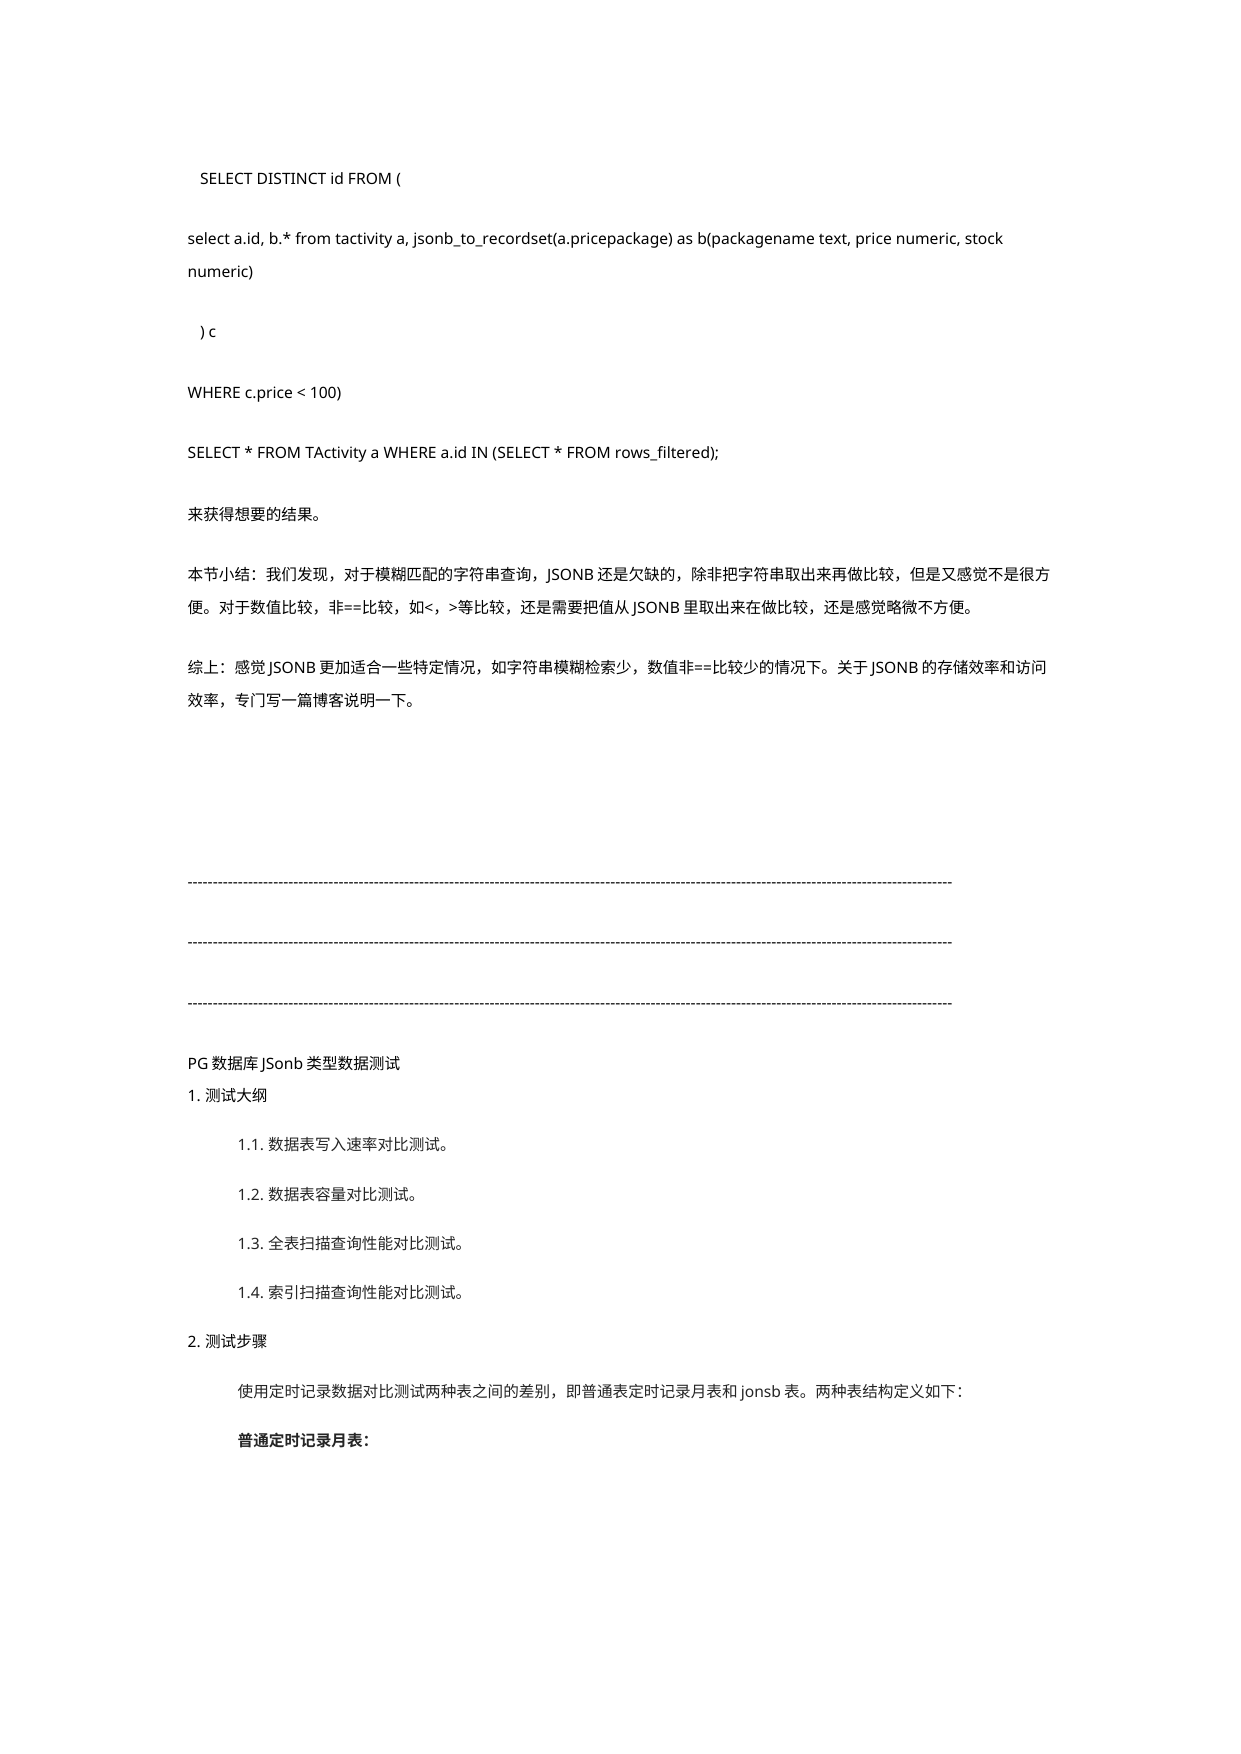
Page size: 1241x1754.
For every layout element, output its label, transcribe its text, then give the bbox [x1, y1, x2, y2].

text 1.1. 数据表写入速率对比测试。 [187, 1128, 1053, 1160]
text 使用定时记录数据对比测试两种表之间的差别，即普通表定时记录月表和jonsb表。两种表结构定义如下： [187, 1374, 1053, 1406]
text 来获得想要的结果。 [187, 497, 1053, 529]
text 综上：感觉JSONB更加适合一些特定情况，如字符串模糊检索少，数值非==比较少的情况下。关于JSONB的存储效率和访问效率，专门写一篇博客说明一下。 [187, 651, 1053, 716]
text WHERE c.price < 100) [187, 376, 1053, 408]
subtitle 1. 测试大纲 [187, 1079, 1053, 1111]
text SELECT DISTINCT id FROM ( [187, 162, 1053, 194]
text 普通定时记录月表： [187, 1423, 1053, 1456]
text -------------------------------------------------------------------------------------------------------------------------------------------------------- [187, 865, 1053, 897]
text 1.3. 全表扫描查询性能对比测试。 [187, 1226, 1053, 1259]
text 本节小结：我们发现，对于模糊匹配的字符串查询，JSONB还是欠缺的，除非把字符串取出来再做比较，但是又感觉不是很方便。对于数值比较，非==比较，如<，>等比较，还是需要把值从JSONB里取出来在做比较，还是感觉略微不方便。 [187, 558, 1053, 623]
text SELECT * FROM TActivity a WHERE a.id IN (SELECT * FROM rows_filtered); [187, 437, 1053, 469]
subtitle PG数据库JSonb类型数据测试 [187, 1046, 1053, 1079]
text -------------------------------------------------------------------------------------------------------------------------------------------------------- [187, 925, 1053, 958]
text select a.id, b.* from tactivity a, jsonb_to_recordset(a.pricepackage) as b(packagename text, price numeric, stock numeric) [187, 222, 1053, 287]
subtitle 2. 测试步骤 [187, 1325, 1053, 1357]
text 1.2. 数据表容量对比测试。 [187, 1177, 1053, 1209]
text -------------------------------------------------------------------------------------------------------------------------------------------------------- [187, 986, 1053, 1018]
text ) c [187, 316, 1053, 348]
text 1.4. 索引扫描查询性能对比测试。 [187, 1276, 1053, 1308]
